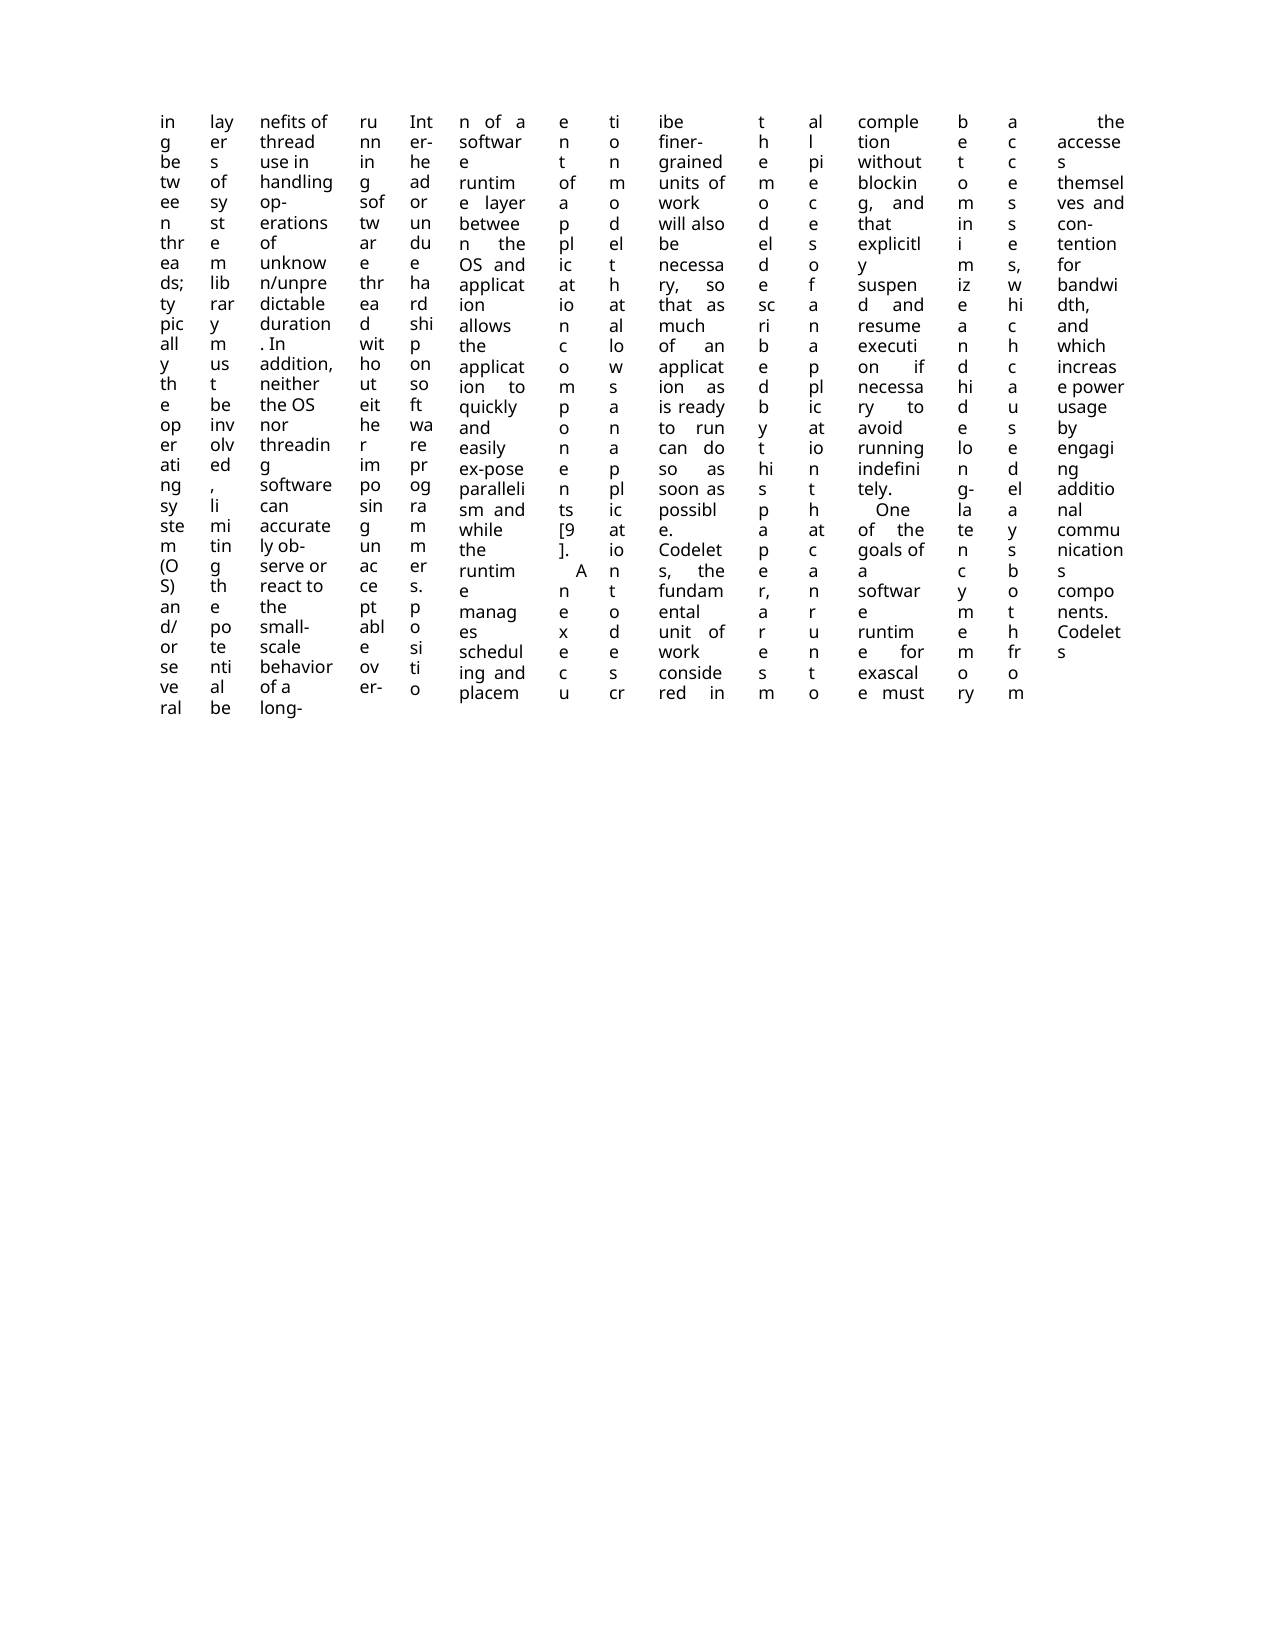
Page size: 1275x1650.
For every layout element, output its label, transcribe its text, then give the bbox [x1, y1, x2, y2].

text One of the goals of a software runtime for exascale must be to minimize and hide long-latency memory accesses, which cause delays both from the accesses themselves and con-tention for bandwidth, and which increase power usage by engaging additional communications components. Codelets [1057, 112, 1124, 663]
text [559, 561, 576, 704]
text position of a software runtime layer between the OS and application allows the application to quickly and easily ex-pose parallelism and while the runtime manages scheduling and placement of application components [9]. [459, 112, 526, 704]
text ing between threads; typically the operating system (OS) and/or several layers of system library must be involved, limiting the potential benefits of thread use in handling op-erations of unknown/unpredictable duration. In addition, neither the OS nor threading software can accurately ob-serve or react to the small-scale behavior of a long-running software thread without either imposing unacceptable over- Inter-head or undue hardship on software programmers. [259, 112, 334, 718]
text An execution model that allows an application to describe finer-grained units of work will also be necessary, so that as much of an application as is ready to run can do so as soon as possible. Codelets, the fundamental unit of work considered in the model described by this paper, are small pieces of an application that can run to completion without blocking, and that explicitly suspend and resume execution if necessary to avoid running indefinitely. [658, 112, 725, 704]
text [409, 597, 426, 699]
